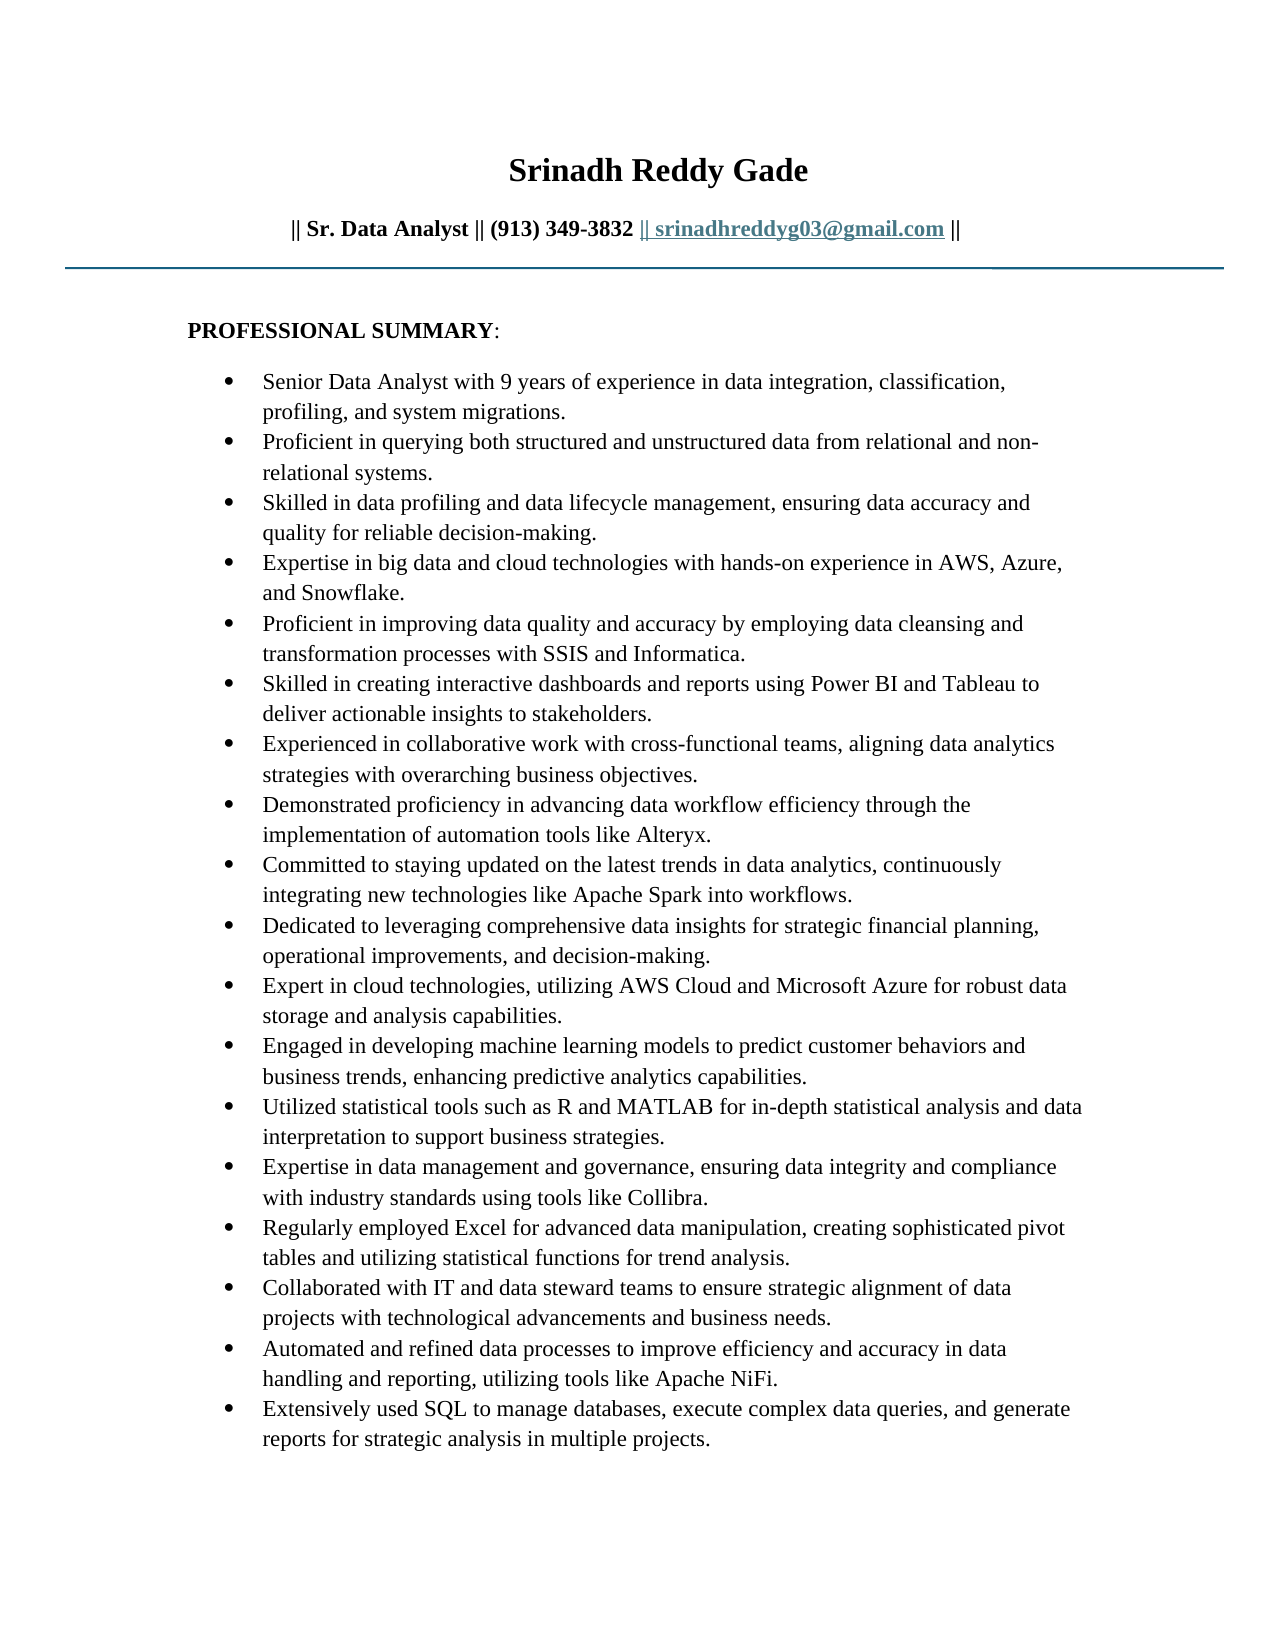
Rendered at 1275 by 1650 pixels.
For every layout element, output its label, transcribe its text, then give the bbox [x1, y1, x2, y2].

text Srinadh Reddy Gade [187, 150, 1087, 188]
list Proficient in querying both structured and unstructured data from relational and non-relational systems. [225, 428, 1087, 485]
text PROFESSIONAL SUMMARY: [187, 317, 1087, 343]
list Demonstrated proficiency in advancing data workflow efficiency through the implementation of automation tools like Alteryx. [225, 791, 1087, 847]
list Senior Data Analyst with 9 years of experience in data integration, classification, profiling, and system migrations. [225, 368, 1087, 424]
list Expertise in big data and cloud technologies with hands-on experience in AWS, Azure, and Snowflake. [225, 549, 1087, 606]
list Dedicated to leveraging comprehensive data insights for strategic financial planning, operational improvements, and decision-making. [225, 912, 1087, 968]
list Skilled in data profiling and data lifecycle management, ensuring data accuracy and quality for reliable decision-making. [225, 489, 1087, 545]
text || Sr. Data Analyst || (913) 349-3832 || srinadhreddyg03@gmail.com || [187, 215, 1087, 241]
list Collaborated with IT and data steward teams to ensure strategic alignment of data projects with technological advancements and business needs. [225, 1274, 1087, 1331]
list Utilized statistical tools such as R and MATLAB for in-depth statistical analysis and data interpretation to support business strategies. [225, 1093, 1087, 1149]
list Expertise in data management and governance, ensuring data integrity and compliance with industry standards using tools like Collibra. [225, 1153, 1087, 1210]
list Extensively used SQL to manage databases, execute complex data queries, and generate reports for strategic analysis in multiple projects. [225, 1395, 1087, 1452]
list Proficient in improving data quality and accuracy by employing data cleansing and transformation processes with SSIS and Informatica. [225, 610, 1087, 666]
list Expert in cloud technologies, utilizing AWS Cloud and Microsoft Azure for robust data storage and analysis capabilities. [225, 972, 1087, 1029]
list Committed to staying updated on the latest trends in data analytics, continuously integrating new technologies like Apache Spark into workflows. [225, 851, 1087, 908]
list Experienced in collaborative work with cross-functional teams, aligning data analytics strategies with overarching business objectives. [225, 731, 1087, 787]
list Engaged in developing machine learning models to predict customer behaviors and business trends, enhancing predictive analytics capabilities. [225, 1033, 1087, 1089]
list Skilled in creating interactive dashboards and reports using Power BI and Tableau to deliver actionable insights to stakeholders. [225, 670, 1087, 727]
list Regularly employed Excel for advanced data manipulation, creating sophisticated pivot tables and utilizing statistical functions for trend analysis. [225, 1214, 1087, 1270]
list Automated and refined data processes to improve efficiency and accuracy in data handling and reporting, utilizing tools like Apache NiFi. [225, 1335, 1087, 1391]
